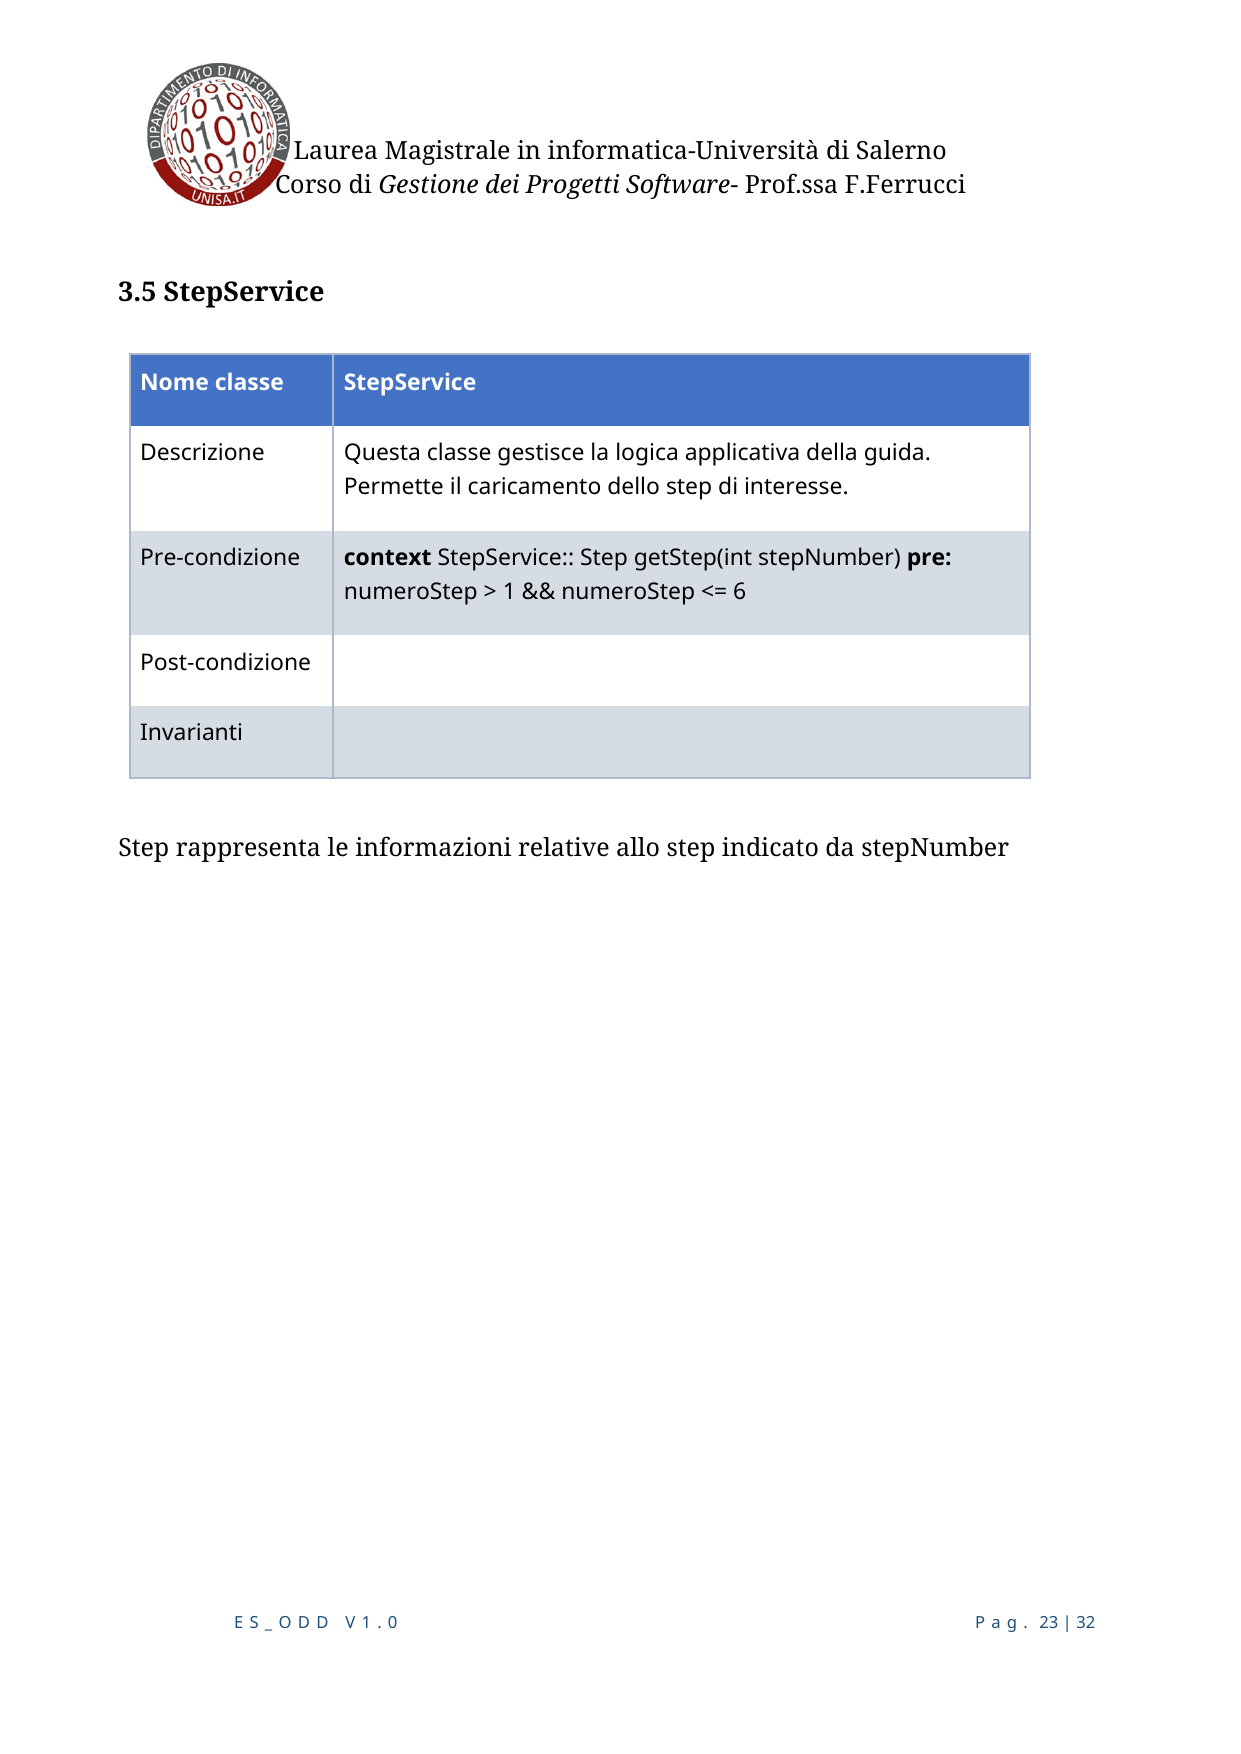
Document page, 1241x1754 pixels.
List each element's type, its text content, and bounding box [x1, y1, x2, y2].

text Step rappresenta le informazioni relative allo step indicato da stepNumber [118, 830, 1122, 864]
text 3.5 StepService [118, 273, 1122, 309]
table_cell Descrizione [131, 426, 332, 531]
table_cell Questa classe gestisce la logica applicativa della guida. Permette il caricamento dello step di interesse. [334, 426, 1029, 531]
table_cell context StepService:: Step getStep(int stepNumber) pre: numeroStep > 1 && numeroStep <= 6 [334, 531, 1029, 635]
table_cell Invarianti [131, 706, 332, 777]
picture [147, 63, 290, 206]
table_cell Pre-condizione [131, 531, 332, 635]
table_cell [334, 706, 1029, 777]
table_header StepService [334, 355, 1029, 426]
table_header Nome classe [131, 355, 332, 426]
table_cell Post-condizione [131, 635, 332, 706]
table_cell [334, 635, 1029, 706]
